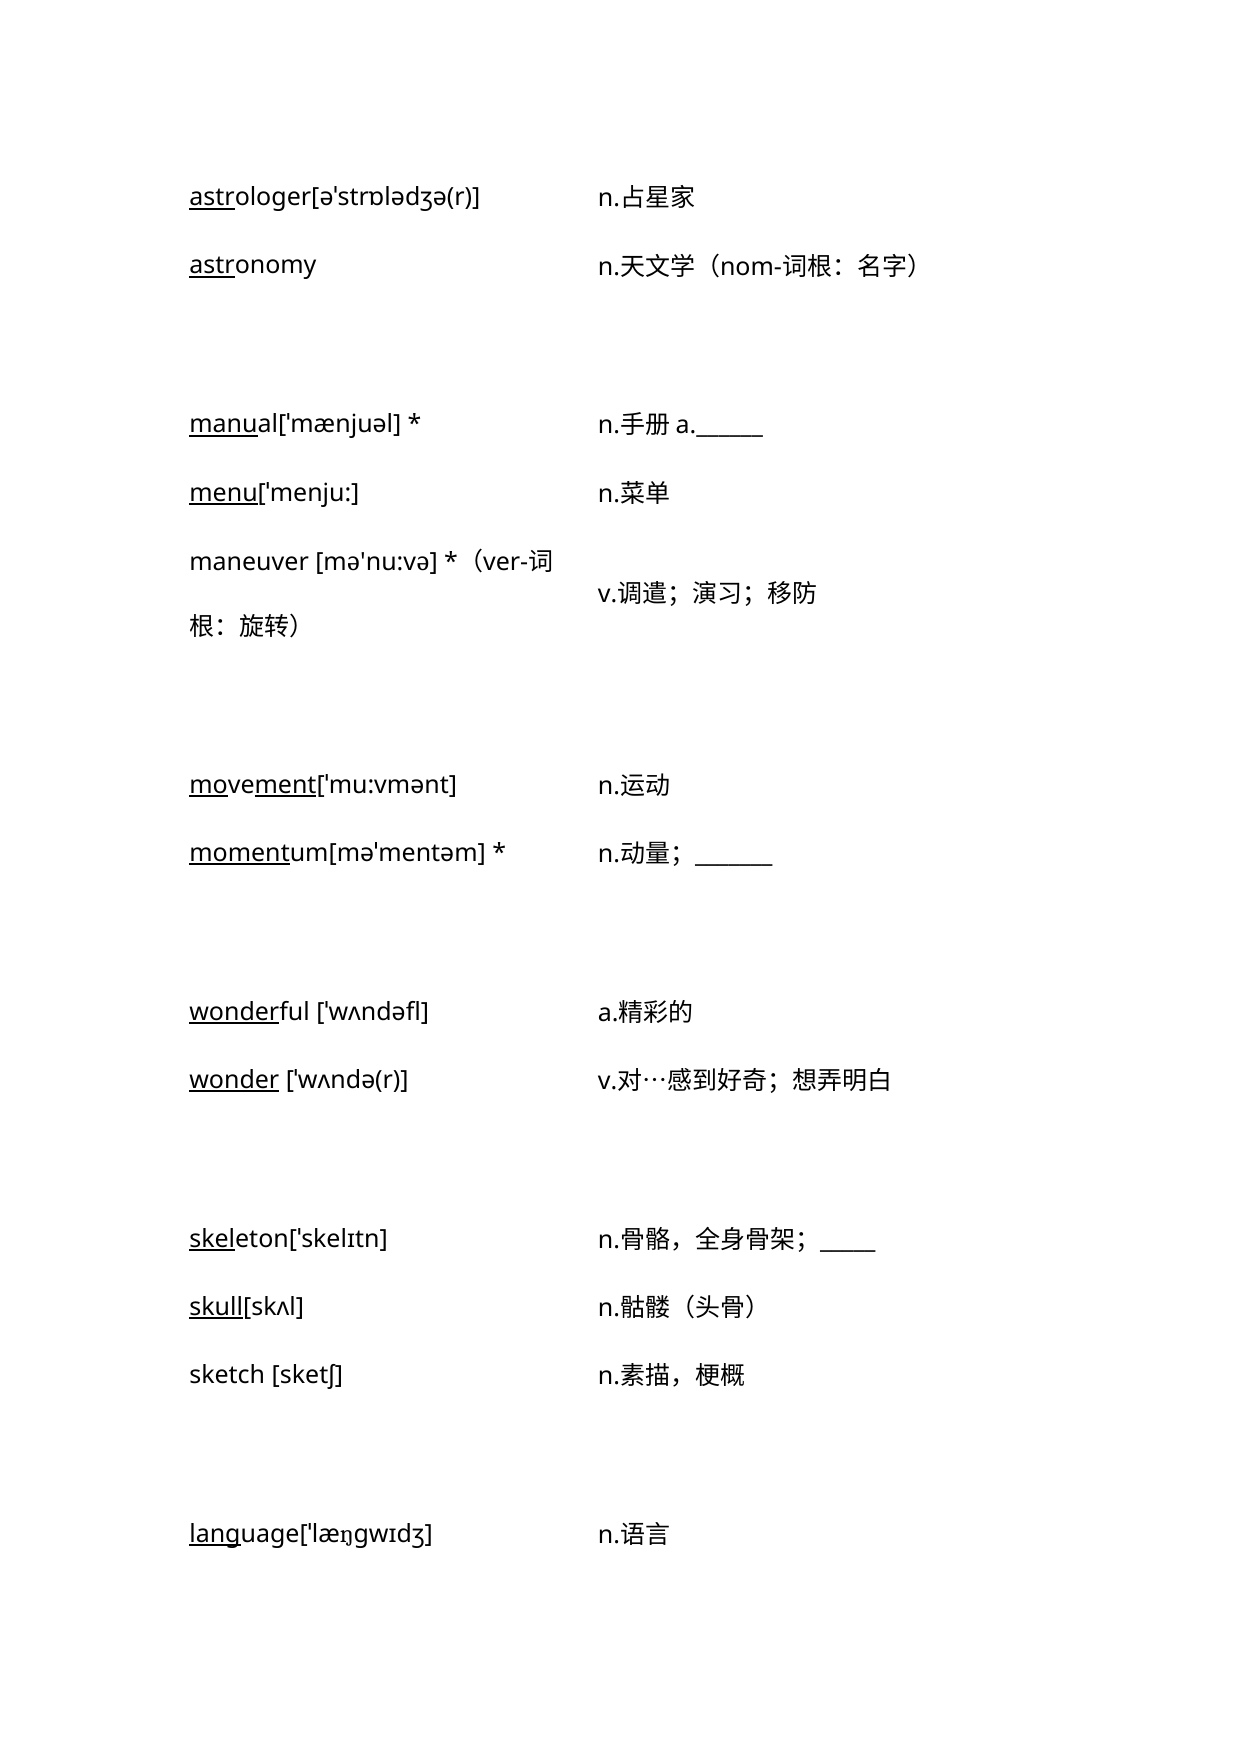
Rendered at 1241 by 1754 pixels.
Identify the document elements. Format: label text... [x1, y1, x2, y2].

table_header wonderful [ˈwʌndəfl] [188, 976, 596, 1044]
table_cell n.菜单 [596, 457, 1005, 525]
table_header skeleton[ˈskelɪtn] [188, 1204, 596, 1272]
table_cell momentum[məˈmentəm] * [188, 818, 596, 886]
table_cell n.占星家 [596, 162, 1005, 230]
table_cell v.对…感到好奇；想弄明白 [596, 1045, 1005, 1113]
table_cell maneuver [mә'nu:vә] *（ver-词根：旋转） [188, 525, 596, 658]
table_cell sketch [sketʃ] [188, 1340, 596, 1408]
table_header manual[ˈmænjuəl] * [188, 389, 596, 457]
table_cell v.调遣；演习；移防 [596, 525, 1005, 658]
table_cell n.天文学（nom-词根：名字） [596, 230, 1005, 298]
table_header n.手册 a.______ [596, 389, 1005, 457]
table_cell skull[skʌl] [188, 1272, 596, 1340]
table_cell astrologer[əˈstrɒlədʒə(r)] [188, 162, 596, 230]
table_header a.精彩的 [596, 976, 1005, 1044]
table_cell wonder [ˈwʌndə(r)] [188, 1045, 596, 1113]
table_cell menu[ˈmenju:] [188, 457, 596, 525]
table_header n.语言 [596, 1499, 1005, 1567]
table_cell n.动量；_______ [596, 818, 1005, 886]
table_cell astronomy [188, 230, 596, 298]
table_cell n.素描，梗概 [596, 1340, 1005, 1408]
table_header movement[ˈmu:vmənt] [188, 749, 596, 817]
table_header n.骨骼，全身骨架；_____ [596, 1204, 1005, 1272]
table_header n.运动 [596, 749, 1005, 817]
table_cell n.骷髅（头骨） [596, 1272, 1005, 1340]
table_header language[ˈlæŋgwɪdʒ] [188, 1499, 596, 1567]
